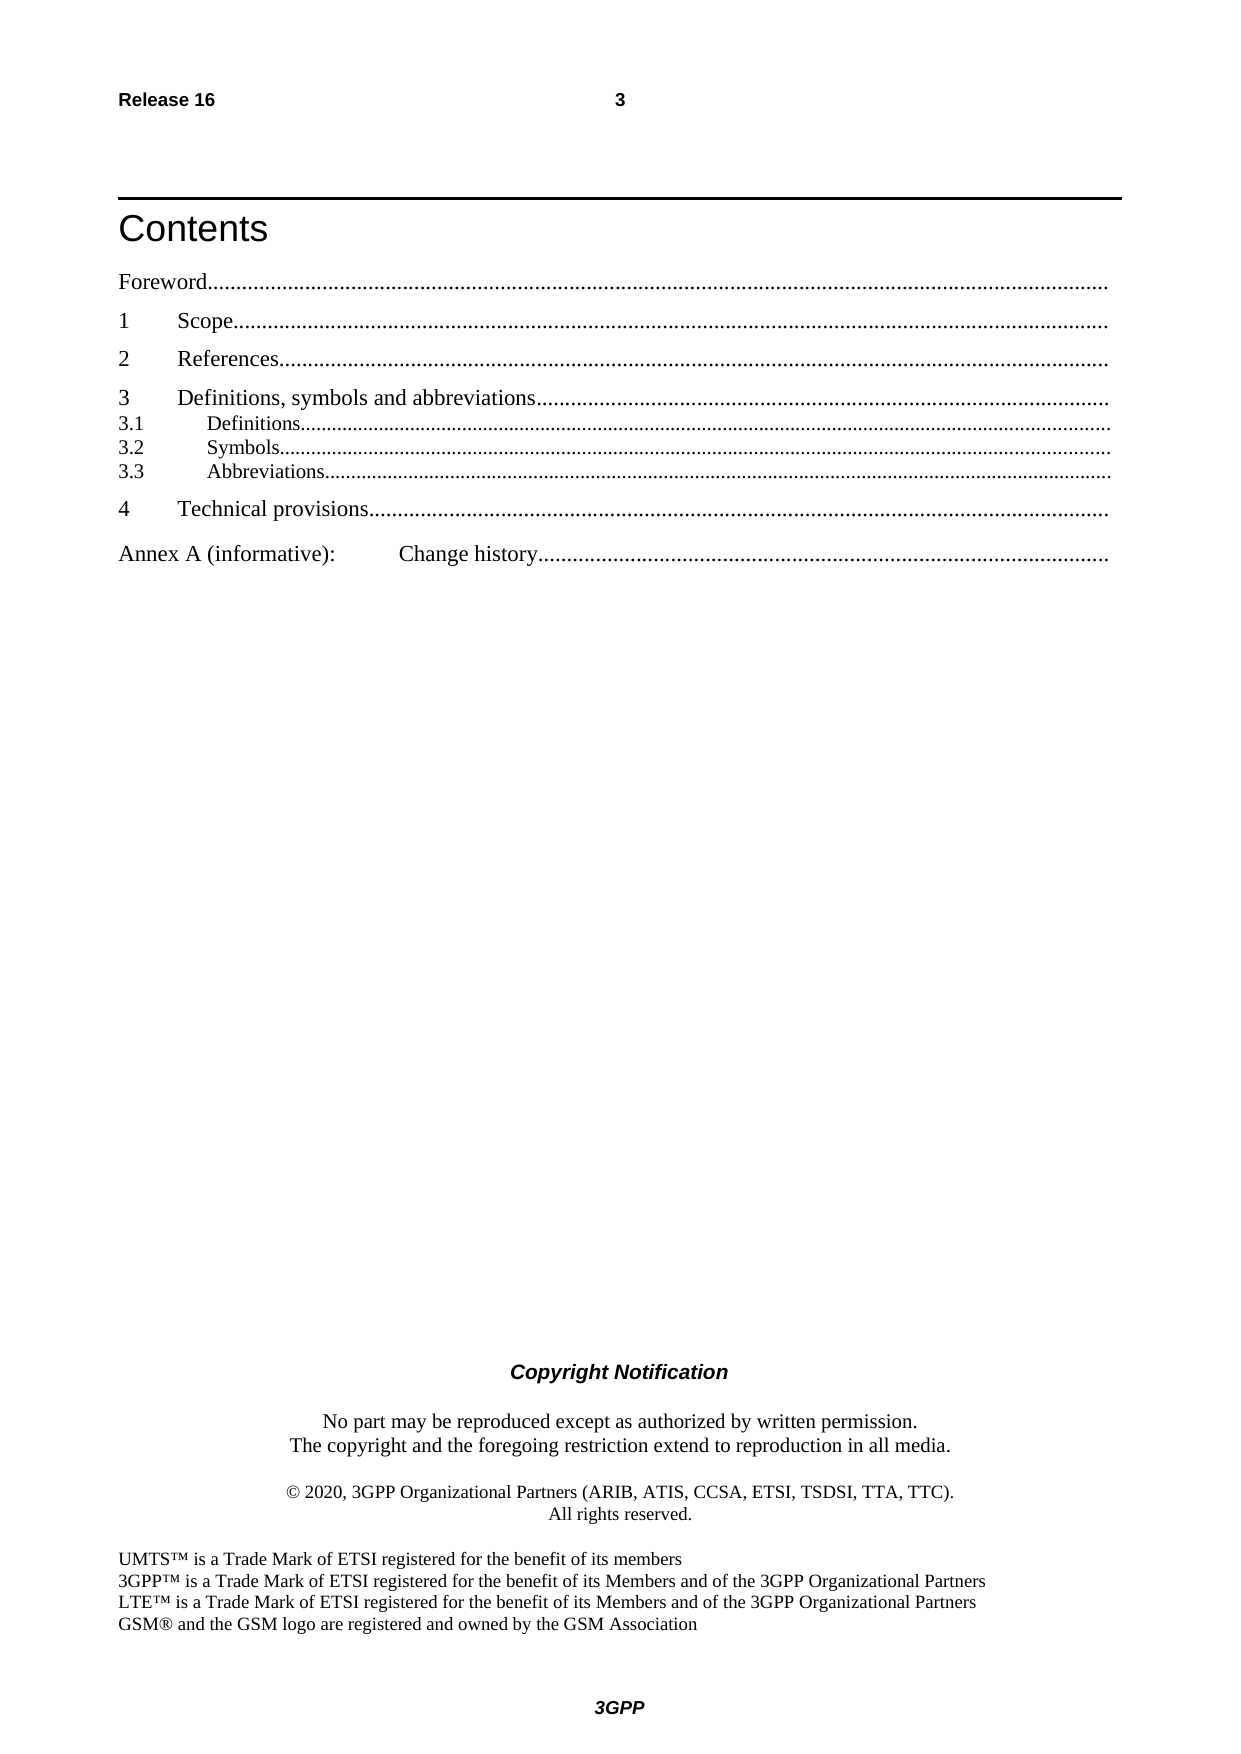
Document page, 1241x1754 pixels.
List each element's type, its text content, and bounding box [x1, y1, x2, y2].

text Contents [118, 200, 1122, 249]
